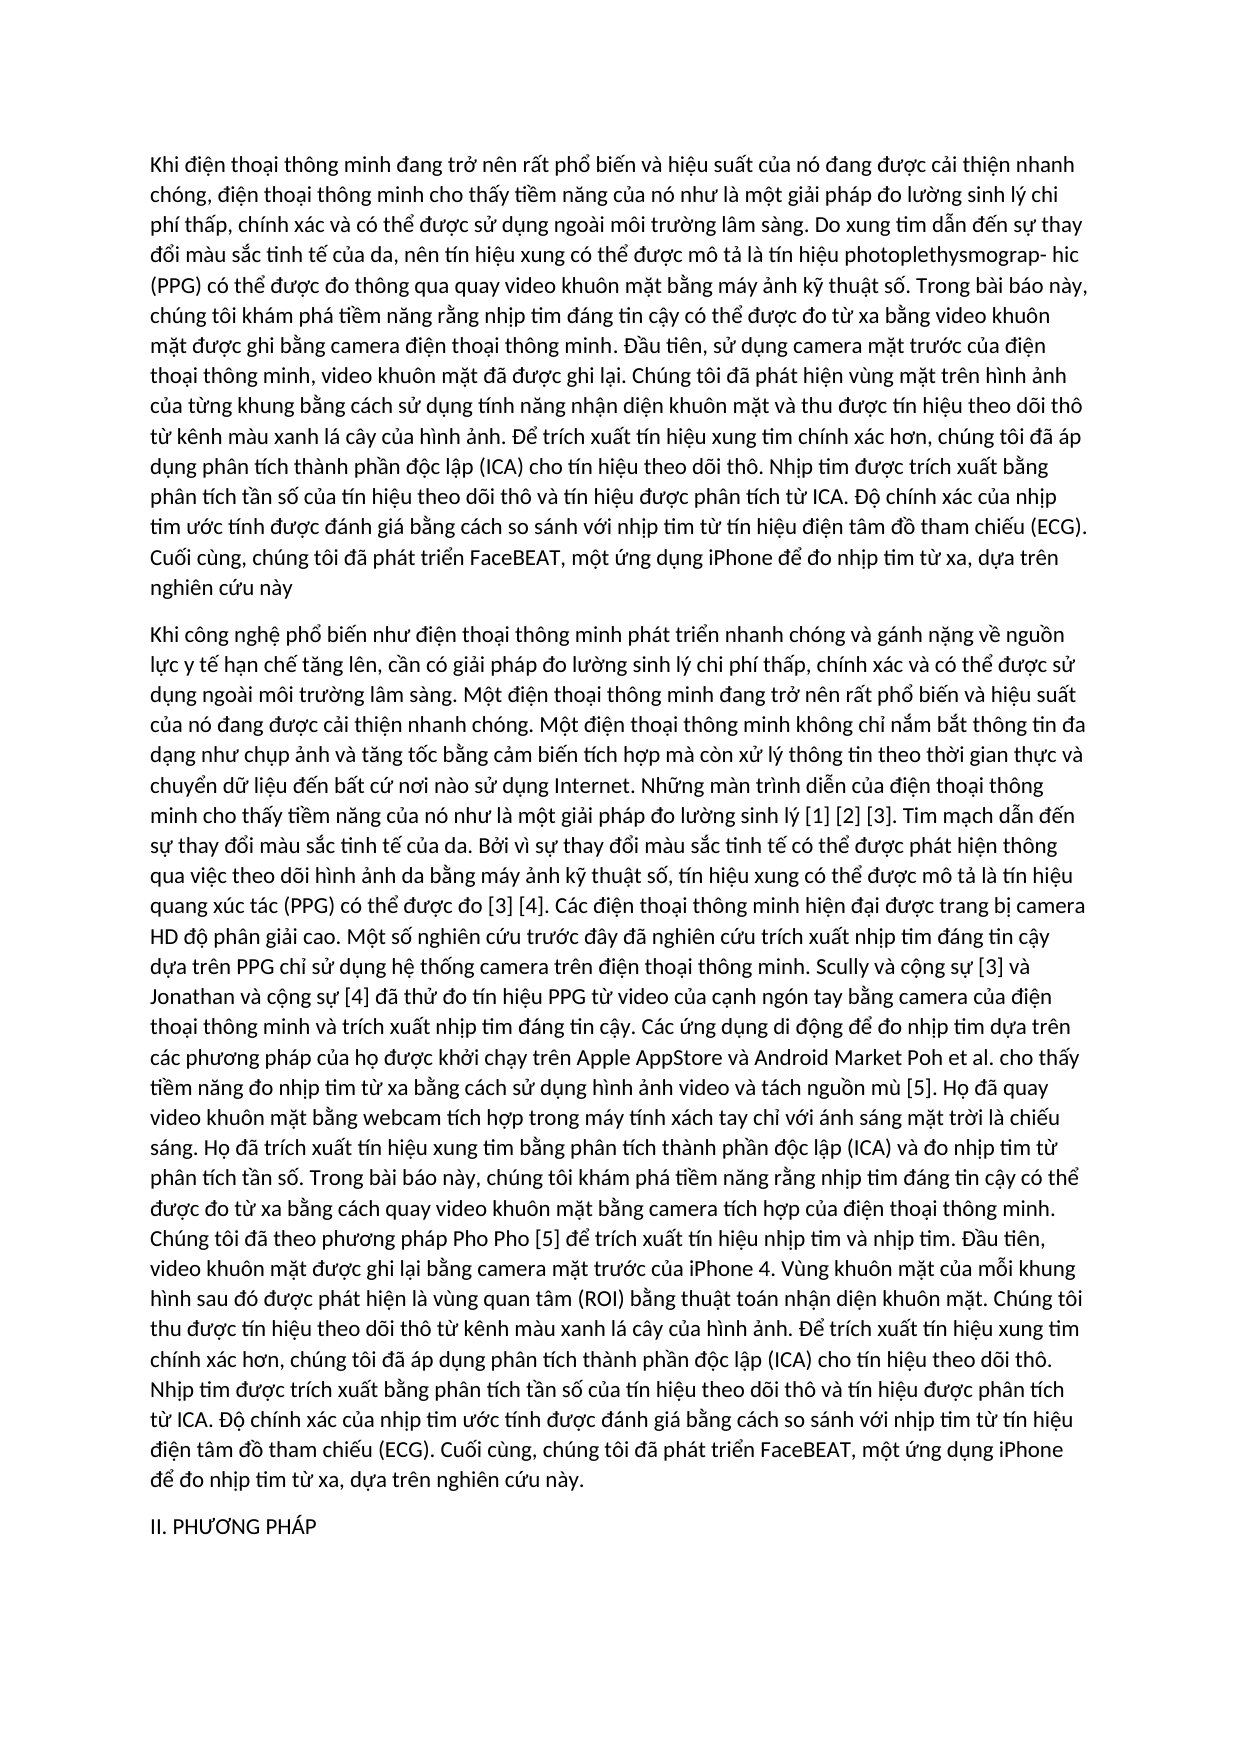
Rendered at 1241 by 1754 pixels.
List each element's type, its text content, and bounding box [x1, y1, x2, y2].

text II. PHƯƠNG PHÁP [150, 1512, 1090, 1541]
text Khi điện thoại thông minh đang trở nên rất phổ biến và hiệu suất của nó đang được cải thiện nhanh chóng, điện thoại thông minh cho thấy tiềm năng của nó như là một giải pháp đo lường sinh lý chi phí thấp, chính xác và có thể được sử dụng ngoài môi trường lâm sàng. Do xung tim dẫn đến sự thay đổi màu sắc tinh tế của da, nên tín hiệu xung có thể được mô tả là tín hiệu photoplethysmograp- hic (PPG) có thể được đo thông qua quay video khuôn mặt bằng máy ảnh kỹ thuật số. Trong bài báo này, chúng tôi khám phá tiềm năng rằng nhịp tim đáng tin cậy có thể được đo từ xa bằng video khuôn mặt được ghi bằng camera điện thoại thông minh. Đầu tiên, sử dụng camera mặt trước của điện thoại thông minh, video khuôn mặt đã được ghi lại. Chúng tôi đã phát hiện vùng mặt trên hình ảnh của từng khung bằng cách sử dụng tính năng nhận diện khuôn mặt và thu được tín hiệu theo dõi thô từ kênh màu xanh lá cây của hình ảnh. Để trích xuất tín hiệu xung tim chính xác hơn, chúng tôi đã áp dụng phân tích thành phần độc lập (ICA) cho tín hiệu theo dõi thô. Nhịp tim được trích xuất bằng phân tích tần số của tín hiệu theo dõi thô và tín hiệu được phân tích từ ICA. Độ chính xác của nhịp tim ước tính được đánh giá bằng cách so sánh với nhịp tim từ tín hiệu điện tâm đồ tham chiếu (ECG). Cuối cùng, chúng tôi đã phát triển FaceBEAT, một ứng dụng iPhone để đo nhịp tim từ xa, dựa trên nghiên cứu này [150, 150, 1090, 601]
text Khi công nghệ phổ biến như điện thoại thông minh phát triển nhanh chóng và gánh nặng về nguồn lực y tế hạn chế tăng lên, cần có giải pháp đo lường sinh lý chi phí thấp, chính xác và có thể được sử dụng ngoài môi trường lâm sàng. Một điện thoại thông minh đang trở nên rất phổ biến và hiệu suất của nó đang được cải thiện nhanh chóng. Một điện thoại thông minh không chỉ nắm bắt thông tin đa dạng như chụp ảnh và tăng tốc bằng cảm biến tích hợp mà còn xử lý thông tin theo thời gian thực và chuyển dữ liệu đến bất cứ nơi nào sử dụng Internet. Những màn trình diễn của điện thoại thông minh cho thấy tiềm năng của nó như là một giải pháp đo lường sinh lý [1] [2] [3]. Tim mạch dẫn đến sự thay đổi màu sắc tinh tế của da. Bởi vì sự thay đổi màu sắc tinh tế có thể được phát hiện thông qua việc theo dõi hình ảnh da bằng máy ảnh kỹ thuật số, tín hiệu xung có thể được mô tả là tín hiệu quang xúc tác (PPG) có thể được đo [3] [4]. Các điện thoại thông minh hiện đại được trang bị camera HD độ phân giải cao. Một số nghiên cứu trước đây đã nghiên cứu trích xuất nhịp tim đáng tin cậy dựa trên PPG chỉ sử dụng hệ thống camera trên điện thoại thông minh. Scully và cộng sự [3] và Jonathan và cộng sự [4] đã thử đo tín hiệu PPG từ video của cạnh ngón tay bằng camera của điện thoại thông minh và trích xuất nhịp tim đáng tin cậy. Các ứng dụng di động để đo nhịp tim dựa trên các phương pháp của họ được khởi chạy trên Apple AppStore và Android Market Poh et al. cho thấy tiềm năng đo nhịp tim từ xa bằng cách sử dụng hình ảnh video và tách nguồn mù [5]. Họ đã quay video khuôn mặt bằng webcam tích hợp trong máy tính xách tay chỉ với ánh sáng mặt trời là chiếu sáng. Họ đã trích xuất tín hiệu xung tim bằng phân tích thành phần độc lập (ICA) và đo nhịp tim từ phân tích tần số. Trong bài báo này, chúng tôi khám phá tiềm năng rằng nhịp tim đáng tin cậy có thể được đo từ xa bằng cách quay video khuôn mặt bằng camera tích hợp của điện thoại thông minh. Chúng tôi đã theo phương pháp Pho Pho [5] để trích xuất tín hiệu nhịp tim và nhịp tim. Đầu tiên, video khuôn mặt được ghi lại bằng camera mặt trước của iPhone 4. Vùng khuôn mặt của mỗi khung hình sau đó được phát hiện là vùng quan tâm (ROI) bằng thuật toán nhận diện khuôn mặt. Chúng tôi thu được tín hiệu theo dõi thô từ kênh màu xanh lá cây của hình ảnh. Để trích xuất tín hiệu xung tim chính xác hơn, chúng tôi đã áp dụng phân tích thành phần độc lập (ICA) cho tín hiệu theo dõi thô. Nhịp tim được trích xuất bằng phân tích tần số của tín hiệu theo dõi thô và tín hiệu được phân tích từ ICA. Độ chính xác của nhịp tim ước tính được đánh giá bằng cách so sánh với nhịp tim từ tín hiệu điện tâm đồ tham chiếu (ECG). Cuối cùng, chúng tôi đã phát triển FaceBEAT, một ứng dụng iPhone để đo nhịp tim từ xa, dựa trên nghiên cứu này. [150, 620, 1090, 1494]
